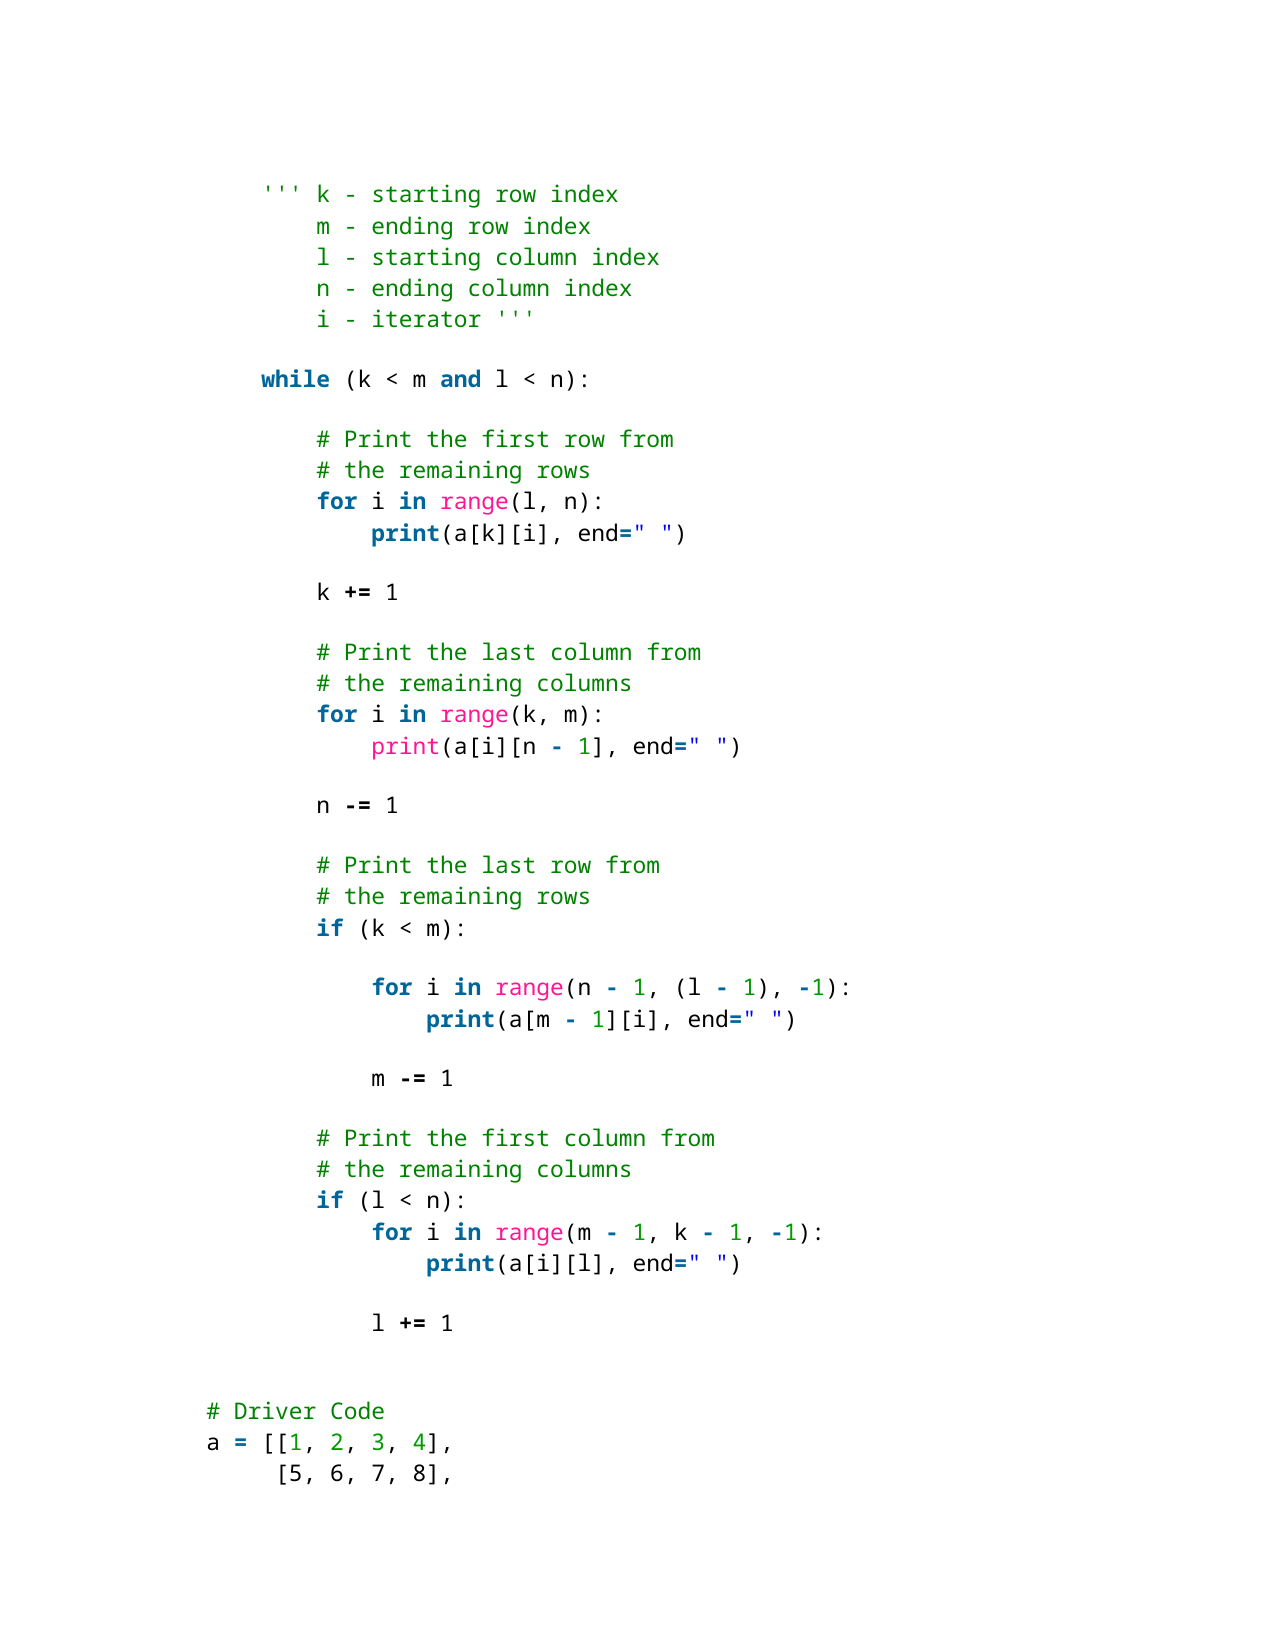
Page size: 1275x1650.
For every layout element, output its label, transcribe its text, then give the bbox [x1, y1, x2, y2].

text # Print the last row from [206, 849, 1125, 880]
text # the remaining columns [206, 667, 1125, 698]
text print(a[m - 1][i], end=" ") [206, 1002, 1125, 1034]
text for i in range(l, n): [206, 485, 1125, 517]
text for i in range(k, m): [206, 698, 1125, 730]
text print(a[i][n - 1], end=" ") [206, 730, 1125, 761]
text # Print the first column from [206, 1122, 1125, 1153]
text # Print the first row from [206, 423, 1125, 454]
text ''' k - starting row index [206, 178, 1125, 210]
text m - ending row index [206, 210, 1125, 241]
text k += 1 [206, 576, 1125, 607]
text for i in range(n - 1, (l - 1), -1): [206, 971, 1125, 1002]
text print(a[k][i], end=" ") [206, 517, 1125, 548]
text while (k < m and l < n): [206, 363, 1125, 394]
text l += 1 [206, 1307, 1125, 1338]
text i - iterator ''' [206, 303, 1125, 335]
text a = [[1, 2, 3, 4], [206, 1426, 1125, 1457]
text l - starting column index [206, 241, 1125, 272]
text # the remaining rows [206, 880, 1125, 912]
text if (l < n): [206, 1184, 1125, 1216]
text n -= 1 [206, 789, 1125, 821]
text [5, 6, 7, 8], [206, 1457, 1125, 1488]
text for i in range(m - 1, k - 1, -1): [206, 1216, 1125, 1247]
text m -= 1 [206, 1062, 1125, 1093]
text # the remaining rows [206, 454, 1125, 485]
text # Driver Code [206, 1395, 1125, 1426]
text print(a[i][l], end=" ") [206, 1247, 1125, 1278]
text n - ending column index [206, 272, 1125, 303]
text # the remaining columns [206, 1153, 1125, 1184]
text # Print the last column from [206, 636, 1125, 667]
text if (k < m): [206, 912, 1125, 943]
